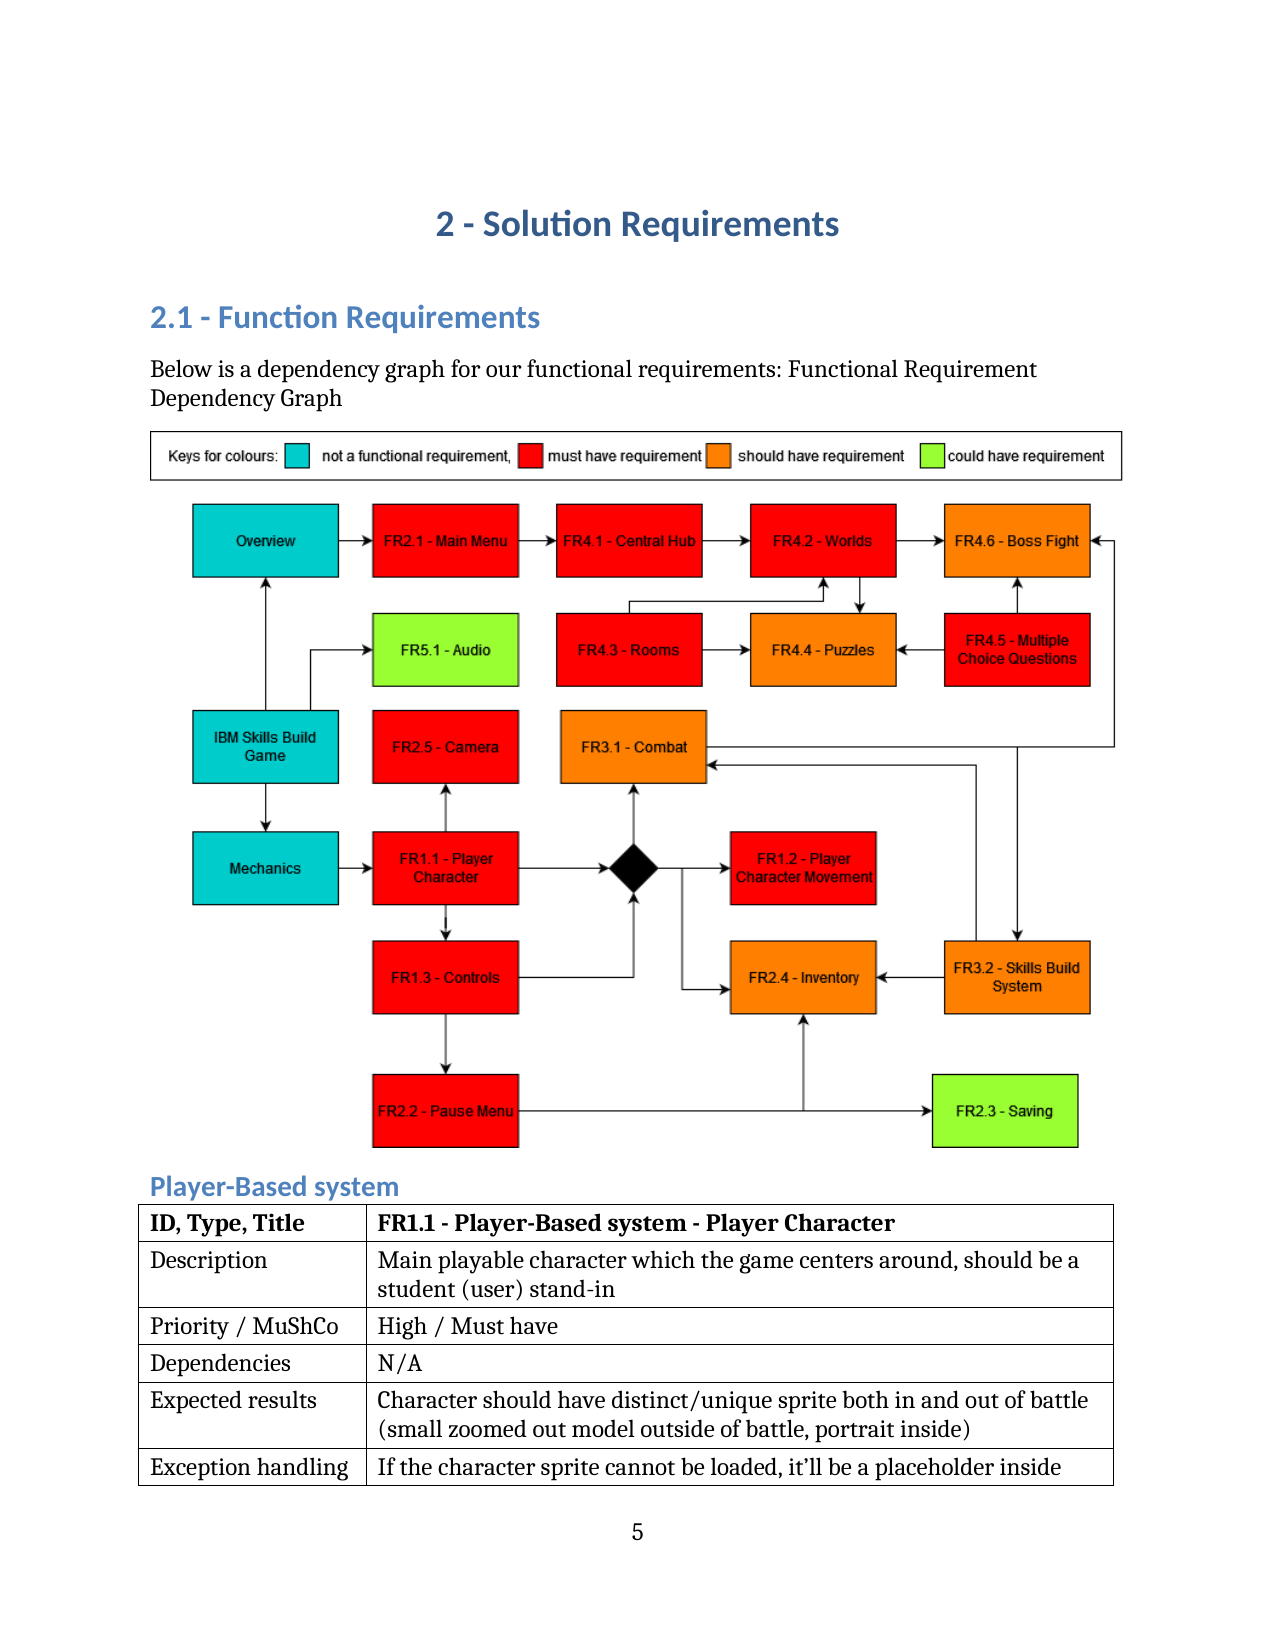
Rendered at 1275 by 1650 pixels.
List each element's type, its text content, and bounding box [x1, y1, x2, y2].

table_cell Exception handling [139, 1449, 366, 1485]
table_cell N/A [367, 1345, 1113, 1382]
subtitle Player-Based system [150, 1168, 1125, 1204]
table_header ID, Type, Title [139, 1205, 366, 1241]
table_cell High / Must have [367, 1308, 1113, 1344]
table_header FR1.1 - Player-Based system - Player Character [367, 1205, 1113, 1241]
subtitle 2.1 - Function Requirements [150, 296, 1125, 337]
table_cell Priority / MuShCo [139, 1308, 366, 1344]
title 2 - Solution Requirements [150, 200, 1125, 246]
table_cell Character should have distinct/unique sprite both in and out of battle (small zoomed out model outside of battle, portrait inside) [367, 1383, 1113, 1448]
table_cell Dependencies [139, 1345, 366, 1382]
table_cell Main playable character which the game centers around, should be a student (user) stand-in [367, 1242, 1113, 1307]
table_cell Description [139, 1242, 366, 1307]
table_cell Expected results [139, 1383, 366, 1448]
table_cell If the character sprite cannot be loaded, it’ll be a placeholder inside [367, 1449, 1113, 1485]
text Below is a dependency graph for our functional requirements: Functional Requirement Dependency Graph [150, 355, 1125, 413]
picture [150, 431, 1125, 1148]
